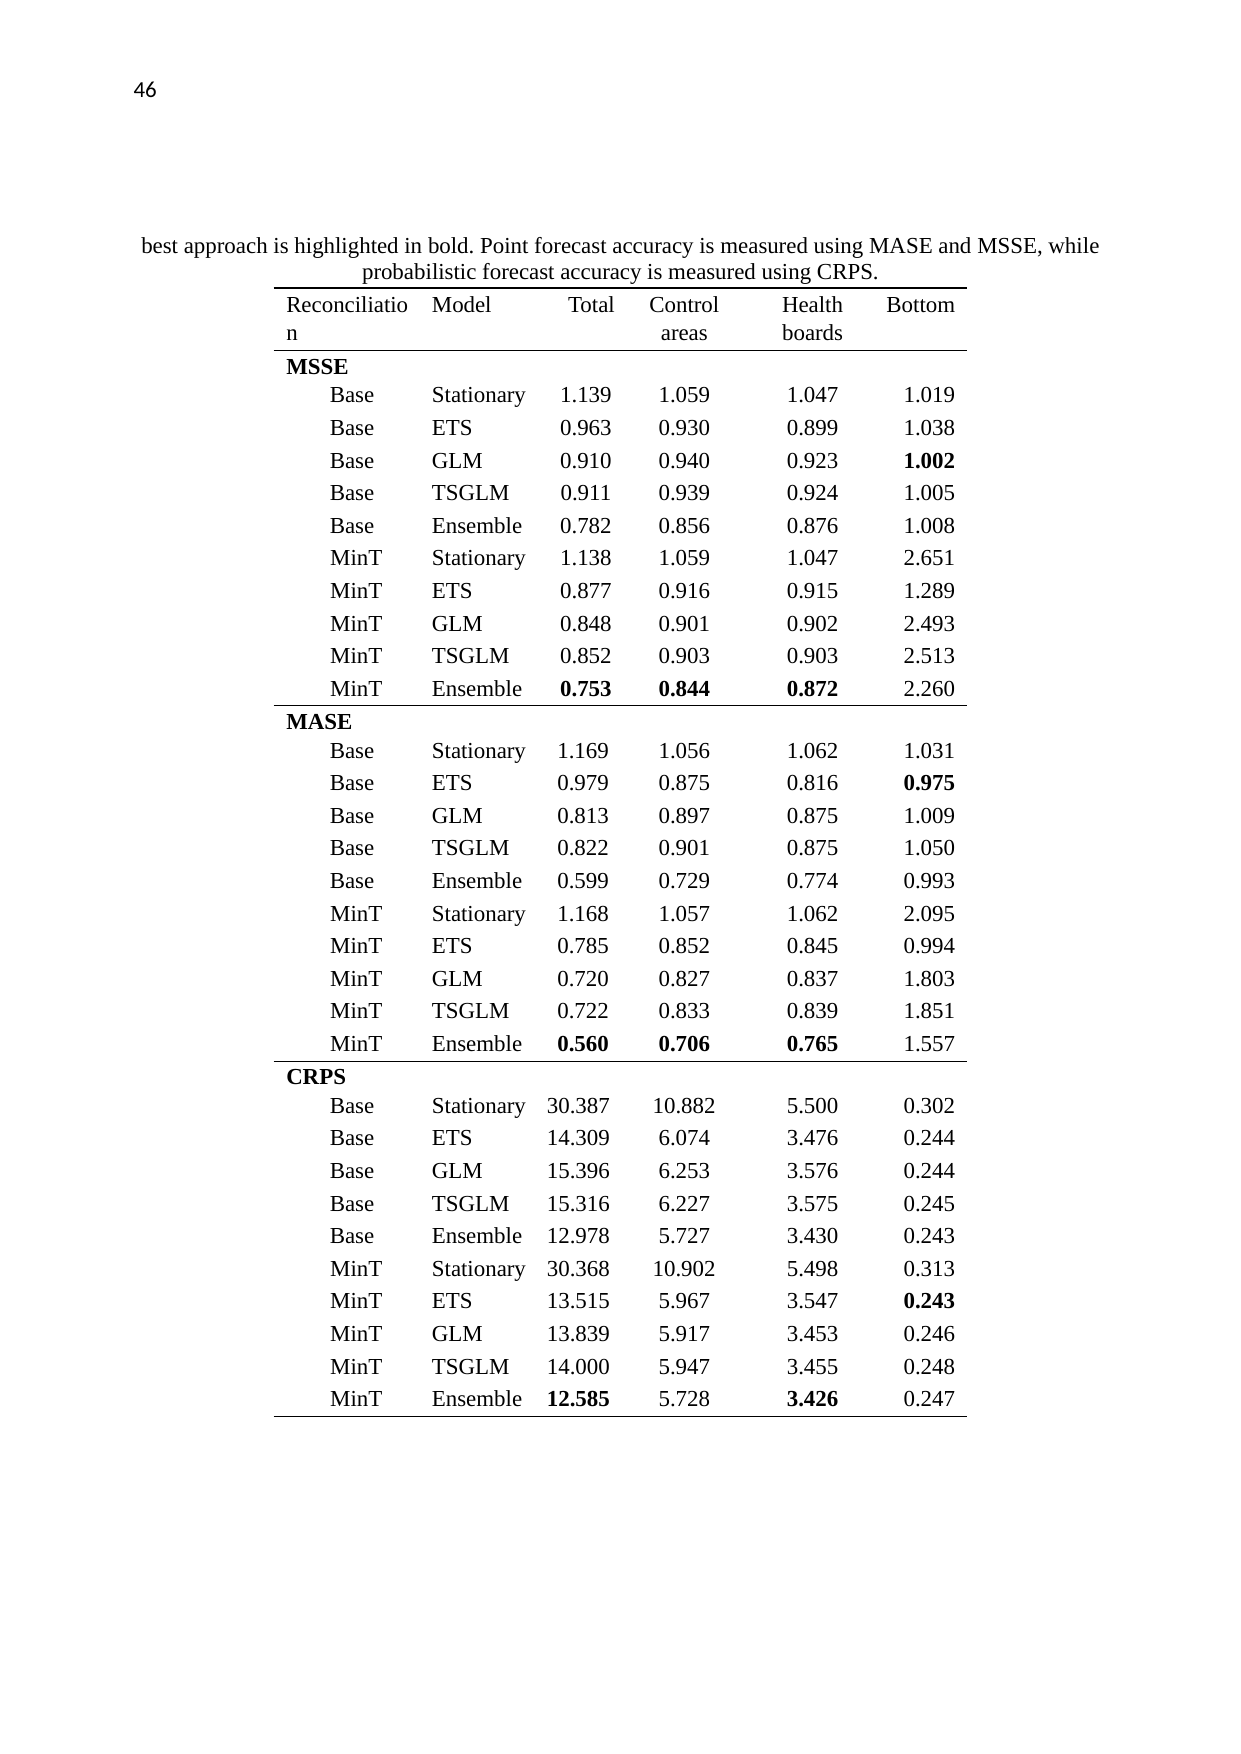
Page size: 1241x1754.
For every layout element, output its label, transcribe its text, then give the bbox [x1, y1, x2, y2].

table_cell 3.455 [754, 1351, 883, 1383]
table_cell 13.839 [547, 1318, 626, 1351]
table_cell 1.031 [883, 706, 967, 767]
table_cell 5.728 [626, 1383, 753, 1416]
table_cell 6.227 [626, 1188, 753, 1220]
table_cell 0.924 [754, 477, 883, 510]
table_cell 1.047 [754, 543, 883, 575]
table_cell 0.844 [626, 673, 753, 705]
table_cell 0.729 [626, 865, 753, 898]
table_cell 14.309 [547, 1123, 626, 1155]
table_cell 0.902 [754, 608, 883, 640]
table_cell Ensemble [432, 1028, 547, 1061]
table_cell Stationary [432, 706, 547, 767]
table_header Reconciliation [274, 289, 432, 350]
table_cell 0.813 [547, 800, 626, 832]
table_cell MASE Base [274, 706, 432, 767]
table_cell Base [274, 767, 432, 800]
table_cell 3.453 [754, 1318, 883, 1351]
table_cell 0.901 [626, 608, 753, 640]
table_cell 1.059 [626, 351, 753, 412]
table_cell 6.074 [626, 1123, 753, 1155]
table_cell 1.009 [883, 800, 967, 832]
table_cell 2.095 [883, 898, 967, 930]
table_header Control areas [626, 289, 753, 350]
table_cell 3.575 [754, 1188, 883, 1220]
table_cell 6.253 [626, 1155, 753, 1188]
table_cell 0.852 [547, 640, 626, 673]
table_cell ETS [432, 1285, 547, 1318]
table_cell 1.289 [883, 575, 967, 608]
table_cell 3.476 [754, 1123, 883, 1155]
table_cell 1.138 [547, 543, 626, 575]
table_cell 0.243 [883, 1220, 967, 1253]
table_cell ETS [432, 767, 547, 800]
table_cell 0.244 [883, 1155, 967, 1188]
table_cell 0.875 [754, 800, 883, 832]
table_cell Ensemble [432, 510, 547, 542]
table_cell 0.903 [754, 640, 883, 673]
table_cell Base [274, 1220, 432, 1253]
table_cell 1.062 [754, 898, 883, 930]
table_cell 12.978 [547, 1220, 626, 1253]
table_cell 0.963 [547, 412, 626, 444]
table_cell MinT [274, 1383, 432, 1416]
table_cell MSSE Base [274, 351, 432, 412]
table_cell Ensemble [432, 673, 547, 705]
table_cell 1.050 [883, 833, 967, 865]
table_cell 0.560 [547, 1028, 626, 1061]
table_cell 0.247 [883, 1383, 967, 1416]
table_cell 3.547 [754, 1285, 883, 1318]
table_cell Ensemble [432, 865, 547, 898]
table_cell 1.557 [883, 1028, 967, 1061]
table_cell Ensemble [432, 1383, 547, 1416]
table_cell 5.967 [626, 1285, 753, 1318]
table_cell 2.513 [883, 640, 967, 673]
table_cell Base [274, 477, 432, 510]
table_cell 0.903 [626, 640, 753, 673]
table_cell Base [274, 1188, 432, 1220]
table_cell MinT [274, 963, 432, 995]
table_cell GLM [432, 963, 547, 995]
table_cell Stationary [432, 543, 547, 575]
table_cell MinT [274, 1028, 432, 1061]
table_cell MinT [274, 543, 432, 575]
table_cell 0.706 [626, 1028, 753, 1061]
table_cell 0.899 [754, 412, 883, 444]
table_cell 0.822 [547, 833, 626, 865]
table_cell 0.782 [547, 510, 626, 542]
table_cell 1.008 [883, 510, 967, 542]
table_cell Ensemble [432, 1220, 547, 1253]
table_cell 0.875 [626, 767, 753, 800]
table_cell 0.774 [754, 865, 883, 898]
table_cell 0.872 [754, 673, 883, 705]
table_cell 0.916 [626, 575, 753, 608]
table_cell Base [274, 1123, 432, 1155]
table_cell 1.803 [883, 963, 967, 995]
table_cell 0.875 [754, 833, 883, 865]
table_cell ETS [432, 1123, 547, 1155]
table_cell ETS [432, 575, 547, 608]
table_cell CRPS Base [274, 1062, 432, 1122]
table_cell 0.901 [626, 833, 753, 865]
table_cell 0.244 [883, 1123, 967, 1155]
table_cell 0.839 [754, 995, 883, 1028]
table_cell 1.057 [626, 898, 753, 930]
table_cell 2.493 [883, 608, 967, 640]
table_cell MinT [274, 995, 432, 1028]
table_cell MinT [274, 898, 432, 930]
table_cell MinT [274, 930, 432, 963]
table_cell 1.056 [626, 706, 753, 767]
table_cell Base [274, 412, 432, 444]
table_cell 0.302 [883, 1062, 967, 1122]
table_cell 0.313 [883, 1253, 967, 1285]
table_cell 0.856 [626, 510, 753, 542]
table_cell 1.139 [547, 351, 626, 412]
table_cell 0.915 [754, 575, 883, 608]
table_cell 1.851 [883, 995, 967, 1028]
table_cell 0.599 [547, 865, 626, 898]
table_cell 0.248 [883, 1351, 967, 1383]
table_cell 30.368 [547, 1253, 626, 1285]
table_cell 1.059 [626, 543, 753, 575]
table_cell GLM [432, 1155, 547, 1188]
table_cell Base [274, 800, 432, 832]
table_cell 3.576 [754, 1155, 883, 1188]
table_cell Base [274, 833, 432, 865]
table_cell Stationary [432, 898, 547, 930]
table_cell ETS [432, 412, 547, 444]
table_cell 0.246 [883, 1318, 967, 1351]
table_cell 1.047 [754, 351, 883, 412]
table_cell 0.897 [626, 800, 753, 832]
table_cell MinT [274, 608, 432, 640]
table_header Model [432, 289, 547, 350]
table_cell 3.430 [754, 1220, 883, 1253]
table_cell Base [274, 510, 432, 542]
table_cell 0.765 [754, 1028, 883, 1061]
table_cell Stationary [432, 351, 547, 412]
table_cell 0.994 [883, 930, 967, 963]
table_cell 2.651 [883, 543, 967, 575]
table_cell MinT [274, 640, 432, 673]
table_cell TSGLM [432, 995, 547, 1028]
table_cell 5.500 [754, 1062, 883, 1122]
table_cell 1.019 [883, 351, 967, 412]
table_cell MinT [274, 1318, 432, 1351]
table_cell 30.387 [547, 1062, 626, 1122]
table_cell Base [274, 445, 432, 477]
table_cell 0.923 [754, 445, 883, 477]
table_cell 0.848 [547, 608, 626, 640]
table_cell 13.515 [547, 1285, 626, 1318]
table_cell TSGLM [432, 640, 547, 673]
table_cell 1.169 [547, 706, 626, 767]
table_header Total [547, 289, 626, 350]
table_cell 1.005 [883, 477, 967, 510]
table_cell 0.979 [547, 767, 626, 800]
table_cell GLM [432, 608, 547, 640]
table_cell GLM [432, 445, 547, 477]
table_cell TSGLM [432, 477, 547, 510]
table_cell GLM [432, 800, 547, 832]
table_cell MinT [274, 575, 432, 608]
table_cell 0.975 [883, 767, 967, 800]
table_cell Base [274, 1155, 432, 1188]
table_header Bottom [883, 289, 967, 350]
table_cell 5.727 [626, 1220, 753, 1253]
table_header Health boards [754, 289, 883, 350]
table_cell 5.498 [754, 1253, 883, 1285]
table_cell 15.396 [547, 1155, 626, 1188]
table_cell 1.002 [883, 445, 967, 477]
table_cell 3.426 [754, 1383, 883, 1416]
table_cell ETS [432, 930, 547, 963]
table_cell 0.930 [626, 412, 753, 444]
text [133, 233, 1107, 284]
table_cell 5.947 [626, 1351, 753, 1383]
table_cell 0.939 [626, 477, 753, 510]
table_cell 0.816 [754, 767, 883, 800]
table_cell Stationary [432, 1062, 547, 1122]
table_cell 0.245 [883, 1188, 967, 1220]
table_cell 0.852 [626, 930, 753, 963]
table_cell MinT [274, 673, 432, 705]
table_cell 0.785 [547, 930, 626, 963]
table_cell TSGLM [432, 833, 547, 865]
table_cell 0.911 [547, 477, 626, 510]
table_cell 15.316 [547, 1188, 626, 1220]
table_cell MinT [274, 1351, 432, 1383]
table_cell 0.940 [626, 445, 753, 477]
table_cell 0.877 [547, 575, 626, 608]
table_cell MinT [274, 1253, 432, 1285]
table_cell 12.585 [547, 1383, 626, 1416]
table_cell 0.243 [883, 1285, 967, 1318]
table_cell 1.168 [547, 898, 626, 930]
table_cell TSGLM [432, 1351, 547, 1383]
table_cell 0.753 [547, 673, 626, 705]
table_cell 0.876 [754, 510, 883, 542]
table_cell 0.833 [626, 995, 753, 1028]
table_cell 0.837 [754, 963, 883, 995]
table_cell 0.910 [547, 445, 626, 477]
table_cell Stationary [432, 1253, 547, 1285]
table_cell Base [274, 865, 432, 898]
table_cell 0.720 [547, 963, 626, 995]
table_cell 0.722 [547, 995, 626, 1028]
table_cell MinT [274, 1285, 432, 1318]
table_cell 0.845 [754, 930, 883, 963]
table_cell 1.062 [754, 706, 883, 767]
table_cell TSGLM [432, 1188, 547, 1220]
table_cell 0.993 [883, 865, 967, 898]
table_cell 5.917 [626, 1318, 753, 1351]
table_cell 10.902 [626, 1253, 753, 1285]
table_cell 2.260 [883, 673, 967, 705]
table_cell 1.038 [883, 412, 967, 444]
table_cell GLM [432, 1318, 547, 1351]
table_cell 10.882 [626, 1062, 753, 1122]
table_cell 0.827 [626, 963, 753, 995]
table_cell 14.000 [547, 1351, 626, 1383]
